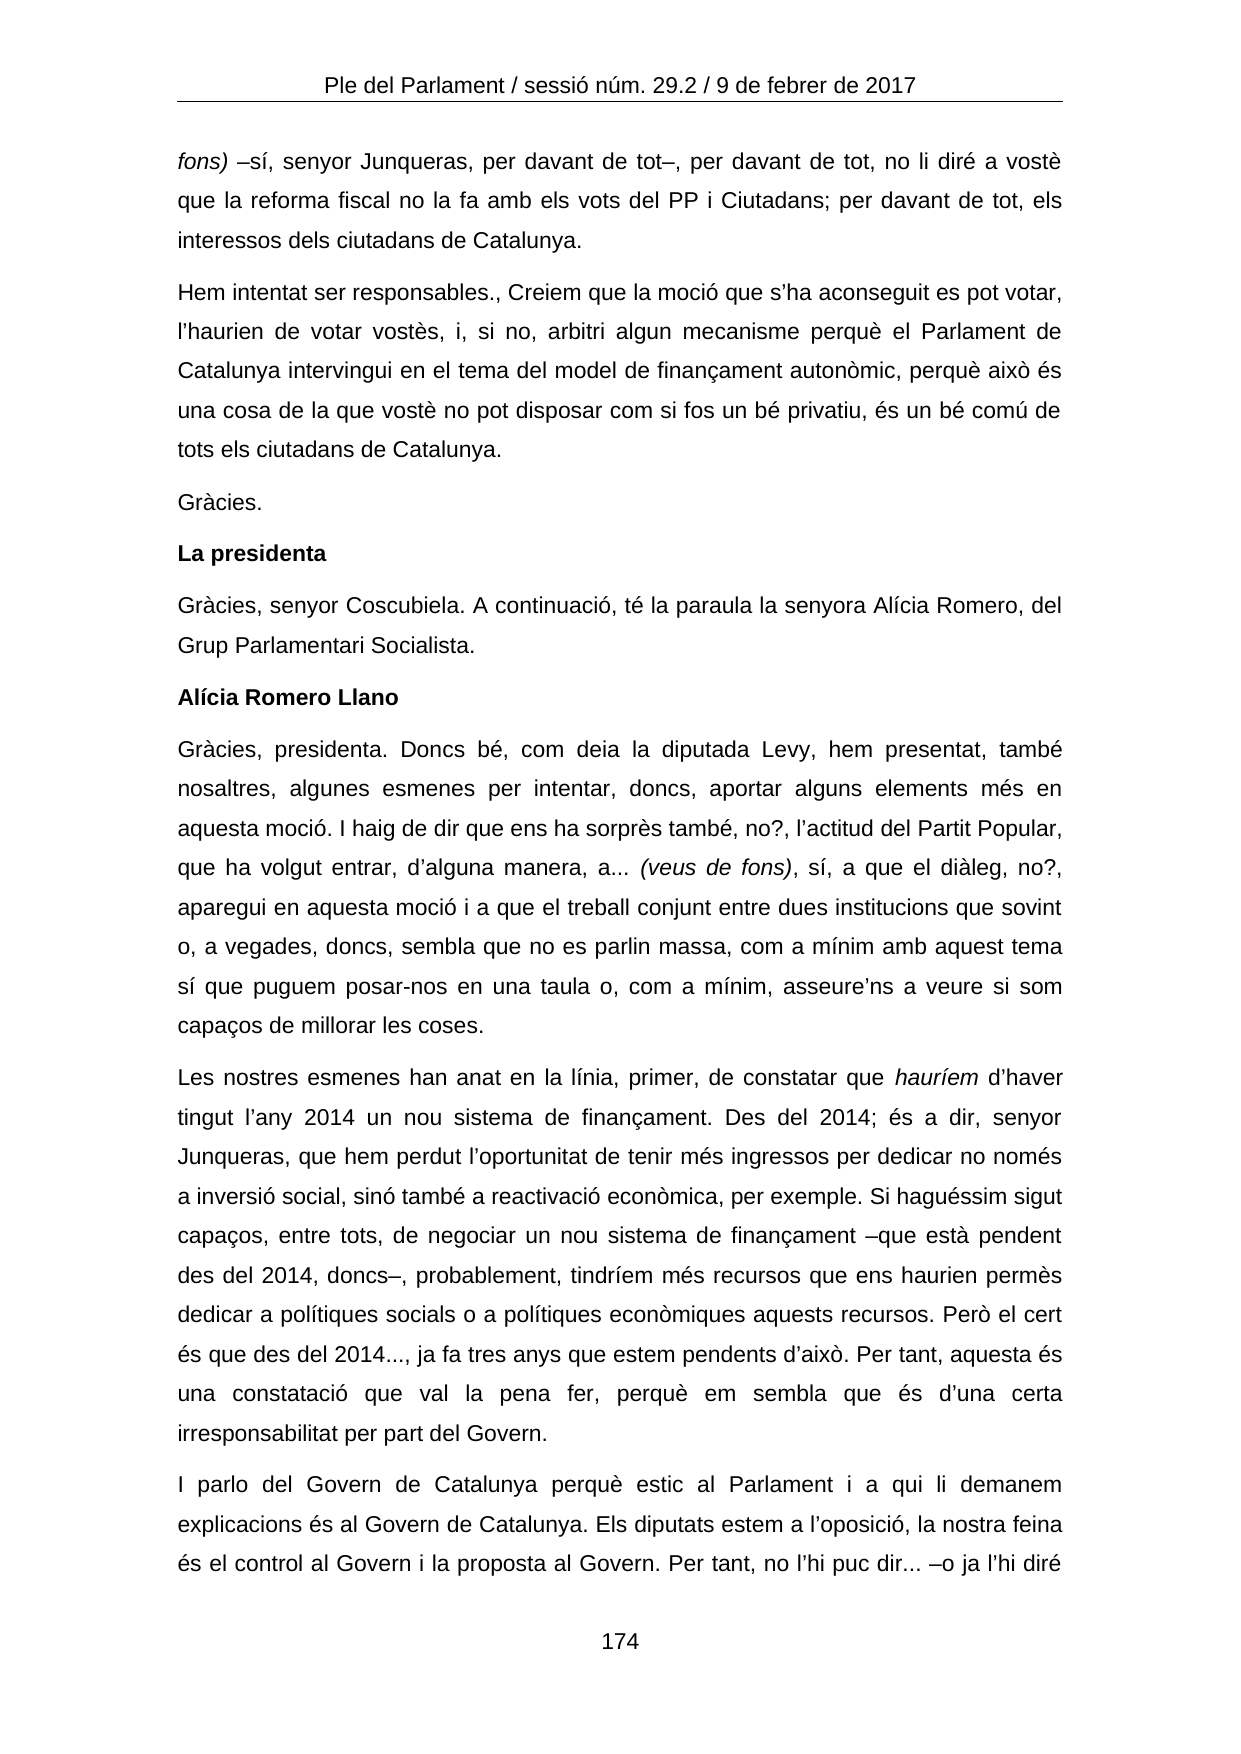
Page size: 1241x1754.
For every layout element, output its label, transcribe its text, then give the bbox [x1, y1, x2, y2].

text Gràcies, senyor Coscubiela. A continuació, té la paraula la senyora Alícia Romero, del Grup Parlamentari Socialista. [177, 592, 1063, 658]
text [177, 1471, 1063, 1577]
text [177, 148, 1063, 253]
text Gràcies. [177, 488, 1063, 515]
text Les nostres esmenes han anat en la línia, primer, de constatar que hauríem d’haver tingut l’any 2014 un nou sistema de finançament. Des del 2014; és a dir, senyor Junqueras, que hem perdut l’oportunitat de tenir més ingressos per dedicar no només a inversió social, sinó també a reactivació econòmica, per exemple. Si haguéssim sigut capaços, entre tots, de negociar un nou sistema de finançament –que està pendent des del 2014, doncs–, probablement, tindríem més recursos que ens haurien permès dedicar a polítiques socials o a polítiques econòmiques aquests recursos. Però el cert és que des del 2014..., ja fa tres anys que estem pendents d’això. Per tant, aquesta és una constatació que val la pena fer, perquè em sembla que és d’una certa irresponsabilitat per part del Govern. [177, 1064, 1063, 1446]
text La presidenta [177, 540, 1063, 567]
text Gràcies, presidenta. Doncs bé, com deia la diputada Levy, hem presentat, també nosaltres, algunes esmenes per intentar, doncs, aportar alguns elements més en aquesta moció. I haig de dir que ens ha sorprès també, no?, l’actitud del Partit Popular, que ha volgut entrar, d’alguna manera, a... (veus de fons), sí, a que el diàleg, no?, aparegui en aquesta moció i a que el treball conjunt entre dues institucions que sovint o, a vegades, doncs, sembla que no es parlin massa, com a mínim amb aquest tema sí que puguem posar-nos en una taula o, com a mínim, asseure’ns a veure si som capaços de millorar les coses. [177, 736, 1063, 1038]
text Hem intentat ser responsables., Creiem que la moció que s’ha aconseguit es pot votar, l’haurien de votar vostès, i, si no, arbitri algun mecanisme perquè el Parlament de Catalunya intervingui en el tema del model de finançament autonòmic, perquè això és una cosa de la que vostè no pot disposar com si fos un bé privatiu, és un bé comú de tots els ciutadans de Catalunya. [177, 278, 1063, 463]
text Alícia Romero Llano [177, 684, 1063, 710]
